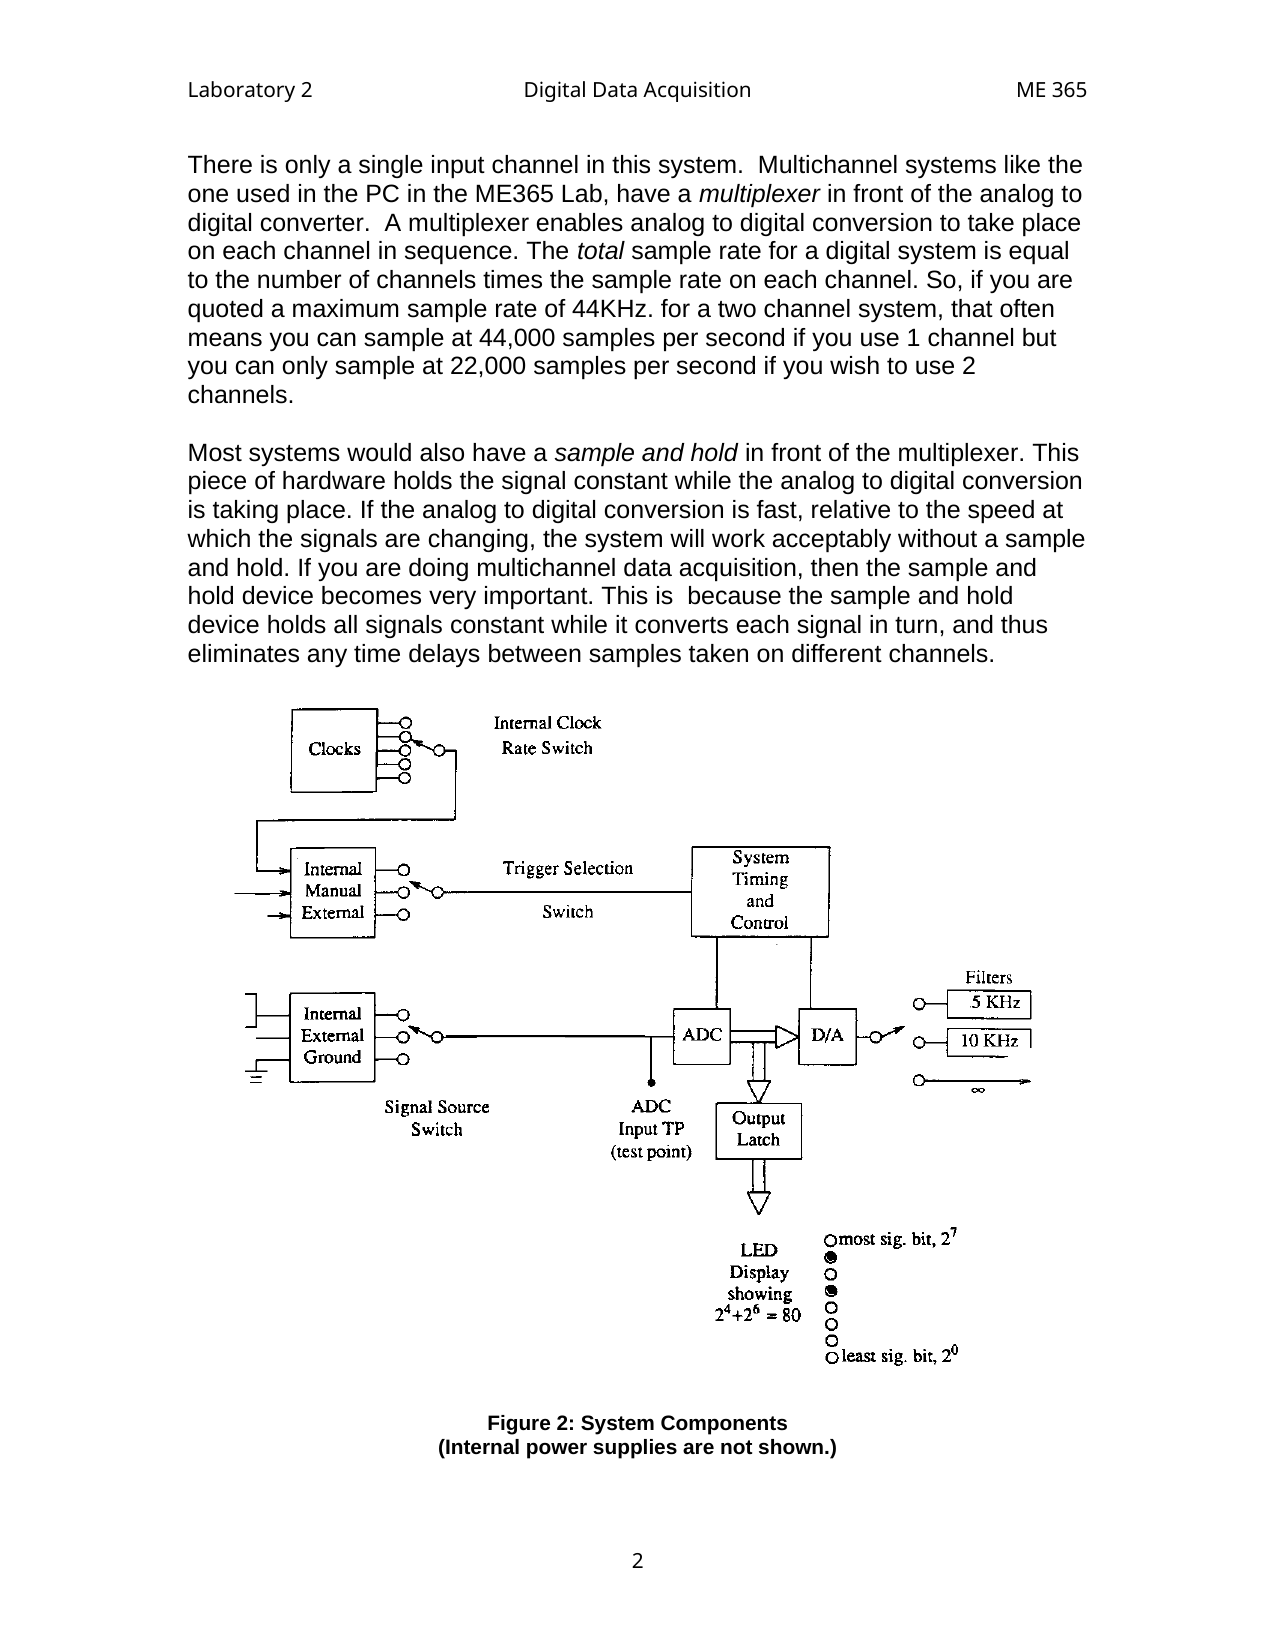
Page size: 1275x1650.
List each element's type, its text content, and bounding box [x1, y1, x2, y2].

text There is only a single input channel in this system. Multichannel systems like the one used in the PC in the ME365 Lab, have a multiplexer in front of the analog to digital converter. A multiplexer enables analog to digital conversion to take place on each channel in sequence. The total sample rate for a digital system is equal to the number of channels times the sample rate on each channel. So, if you are quoted a maximum sample rate of 44KHz. for a two channel system, that often means you can sample at 44,000 samples per second if you use 1 channel but you can only sample at 22,000 samples per second if you wish to use 2 channels. [187, 150, 1087, 409]
picture [226, 696, 1049, 1383]
text Most systems would also have a sample and hold in front of the multiplexer. This piece of hardware holds the signal constant while the analog to digital conversion is taking place. If the analog to digital conversion is fast, relative to the speed at which the signals are changing, the system will work acceptably without a sample and hold. If you are doing multichannel data acquisition, then the sample and hold device becomes very important. This is because the sample and hold device holds all signals constant while it converts each signal in turn, and thus eliminates any time delays between samples taken on different channels. [187, 437, 1087, 667]
text Figure 2: System Components [187, 1411, 1087, 1435]
text (Internal power supplies are not shown.) [187, 1435, 1087, 1459]
